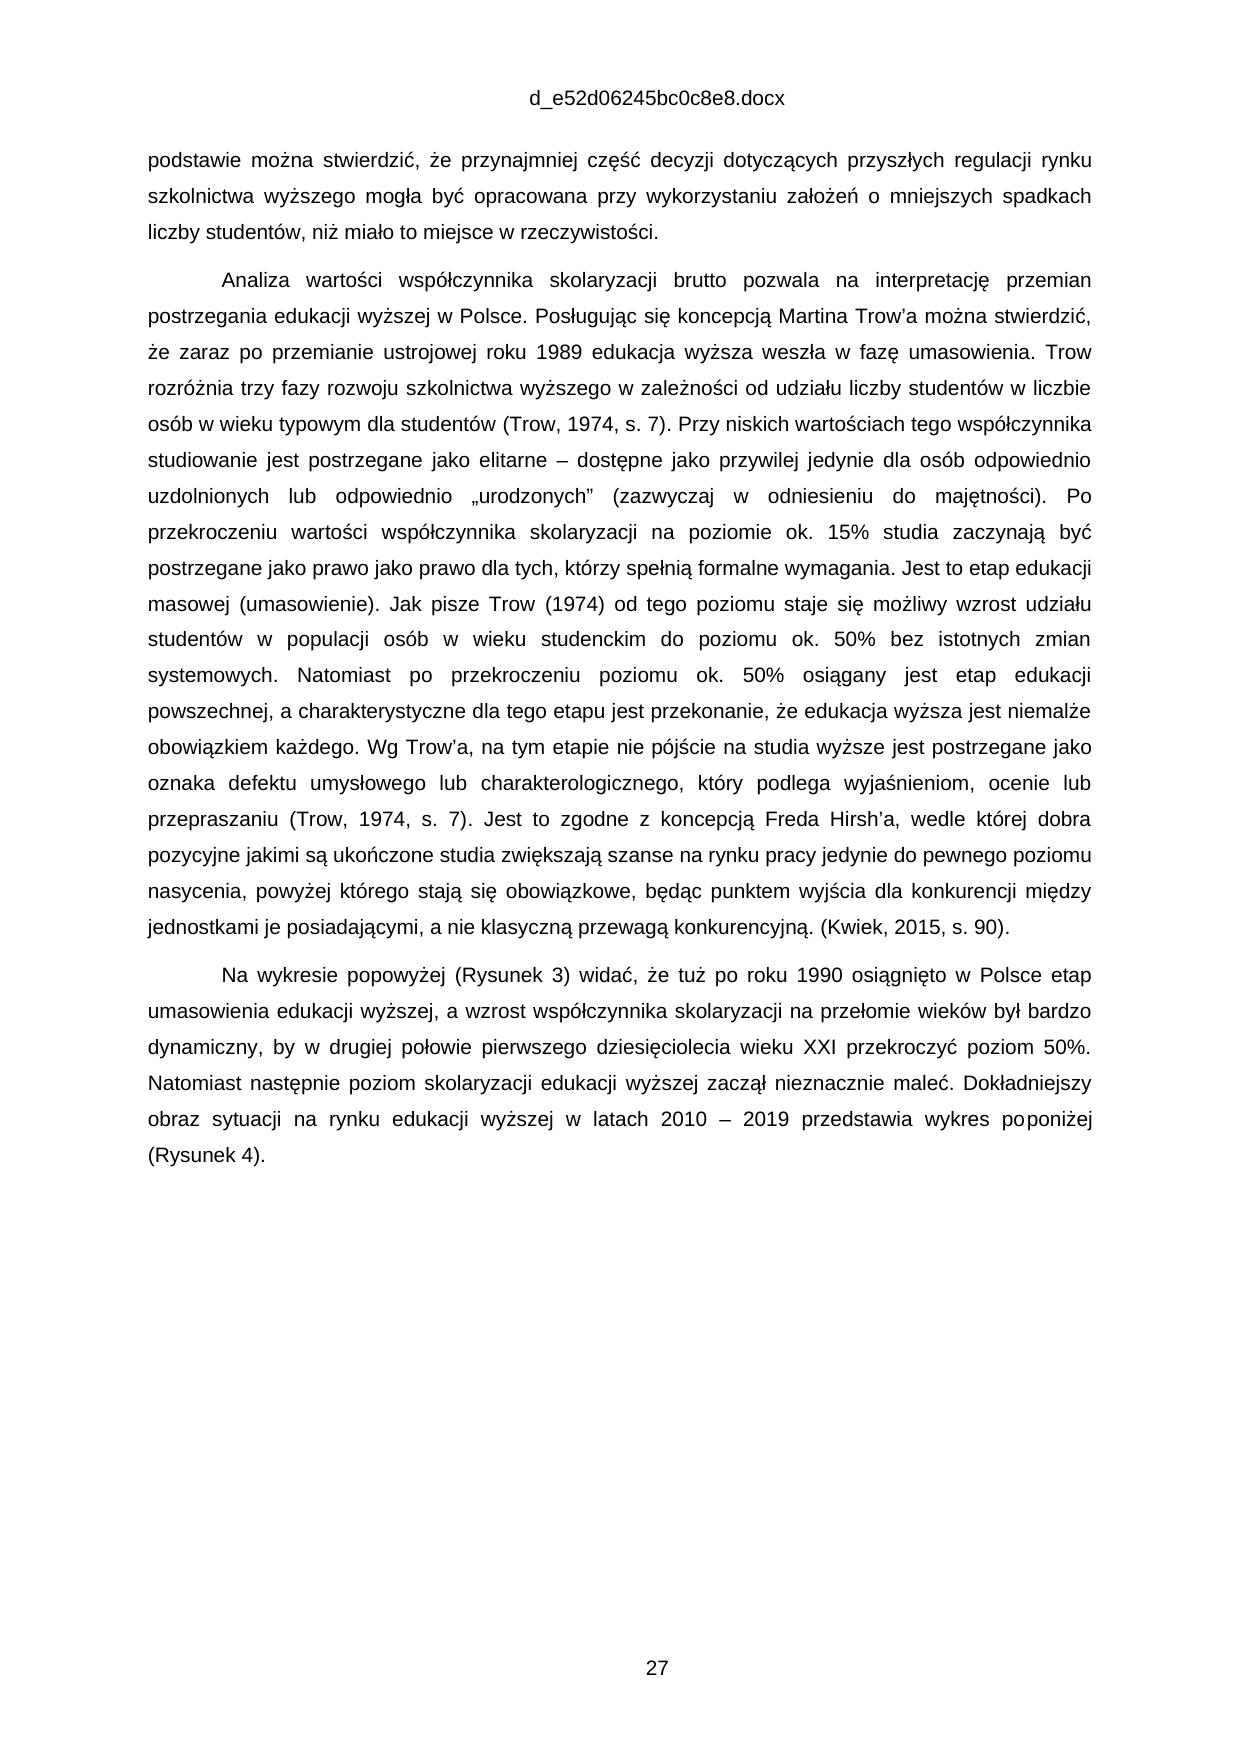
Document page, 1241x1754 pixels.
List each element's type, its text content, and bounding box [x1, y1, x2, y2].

text Analiza wartości współczynnika skolaryzacji brutto pozwala na interpretację przemian postrzegania edukacji wyższej w Polsce. Posługując się koncepcją Martina Trow’a można stwierdzić, że zaraz po przemianie ustrojowej roku 1989 edukacja wyższa weszła w fazę umasowienia. Trow rozróżnia trzy fazy rozwoju szkolnictwa wyższego w zależności od udziału liczby studentów w liczbie osób w wieku typowym dla studentów (Trow, 1974, s. 7). Przy niskich wartościach tego współczynnika studiowanie jest postrzegane jako elitarne – dostępne jako przywilej jedynie dla osób odpowiednio uzdolnionych lub odpowiednio „urodzonych” (zazwyczaj w odniesieniu do majętności). Po przekroczeniu wartości współczynnika skolaryzacji na poziomie ok. 15% studia zaczynają być postrzegane jako prawo jako prawo dla tych, którzy spełnią formalne wymagania. Jest to etap edukacji masowej (umasowienie). Jak pisze Trow (1974) od tego poziomu staje się możliwy wzrost udziału studentów w populacji osób w wieku studenckim do poziomu ok. 50% bez istotnych zmian systemowych. Natomiast po przekroczeniu poziomu ok. 50% osiągany jest etap edukacji powszechnej, a charakterystyczne dla tego etapu jest przekonanie, że edukacja wyższa jest niemalże obowiązkiem każdego. Wg Trow’a, na tym etapie nie pójście na studia wyższe jest postrzegane jako oznaka defektu umysłowego lub charakterologicznego, który podlega wyjaśnieniom, ocenie lub przepraszaniu (Trow, 1974, s. 7). Jest to zgodne z koncepcją Freda Hirsh’a, wedle której dobra pozycyjne jakimi są ukończone studia zwiększają szanse na rynku pracy jedynie do pewnego poziomu nasycenia, powyżej którego stają się obowiązkowe, będąc punktem wyjścia dla konkurencji między jednostkami je posiadającymi, a nie klasyczną przewagą konkurencyjną. (Kwiek, 2015, s. 90). [148, 268, 1093, 939]
text Na wykresie powyżej (rysunek 3) widać, że tuż po roku 1990 osiągnięto w Polsce etap umasowienia edukacji wyższej, a wzrost współczynnika skolaryzacji na przełomie wieków był bardzo dynamiczny, by w drugiej połowie pierwszego dziesięciolecia wieku XXI przekroczyć poziom 50%. Natomiast następnie poziom skolaryzacji edukacji wyższej zaczął nieznacznie maleć. Dokładniejszy obraz sytuacji na rynku edukacji wyższej w latach 2010 – 2019 przedstawia wykres poniżej (rysunek 4). [148, 963, 1093, 1167]
